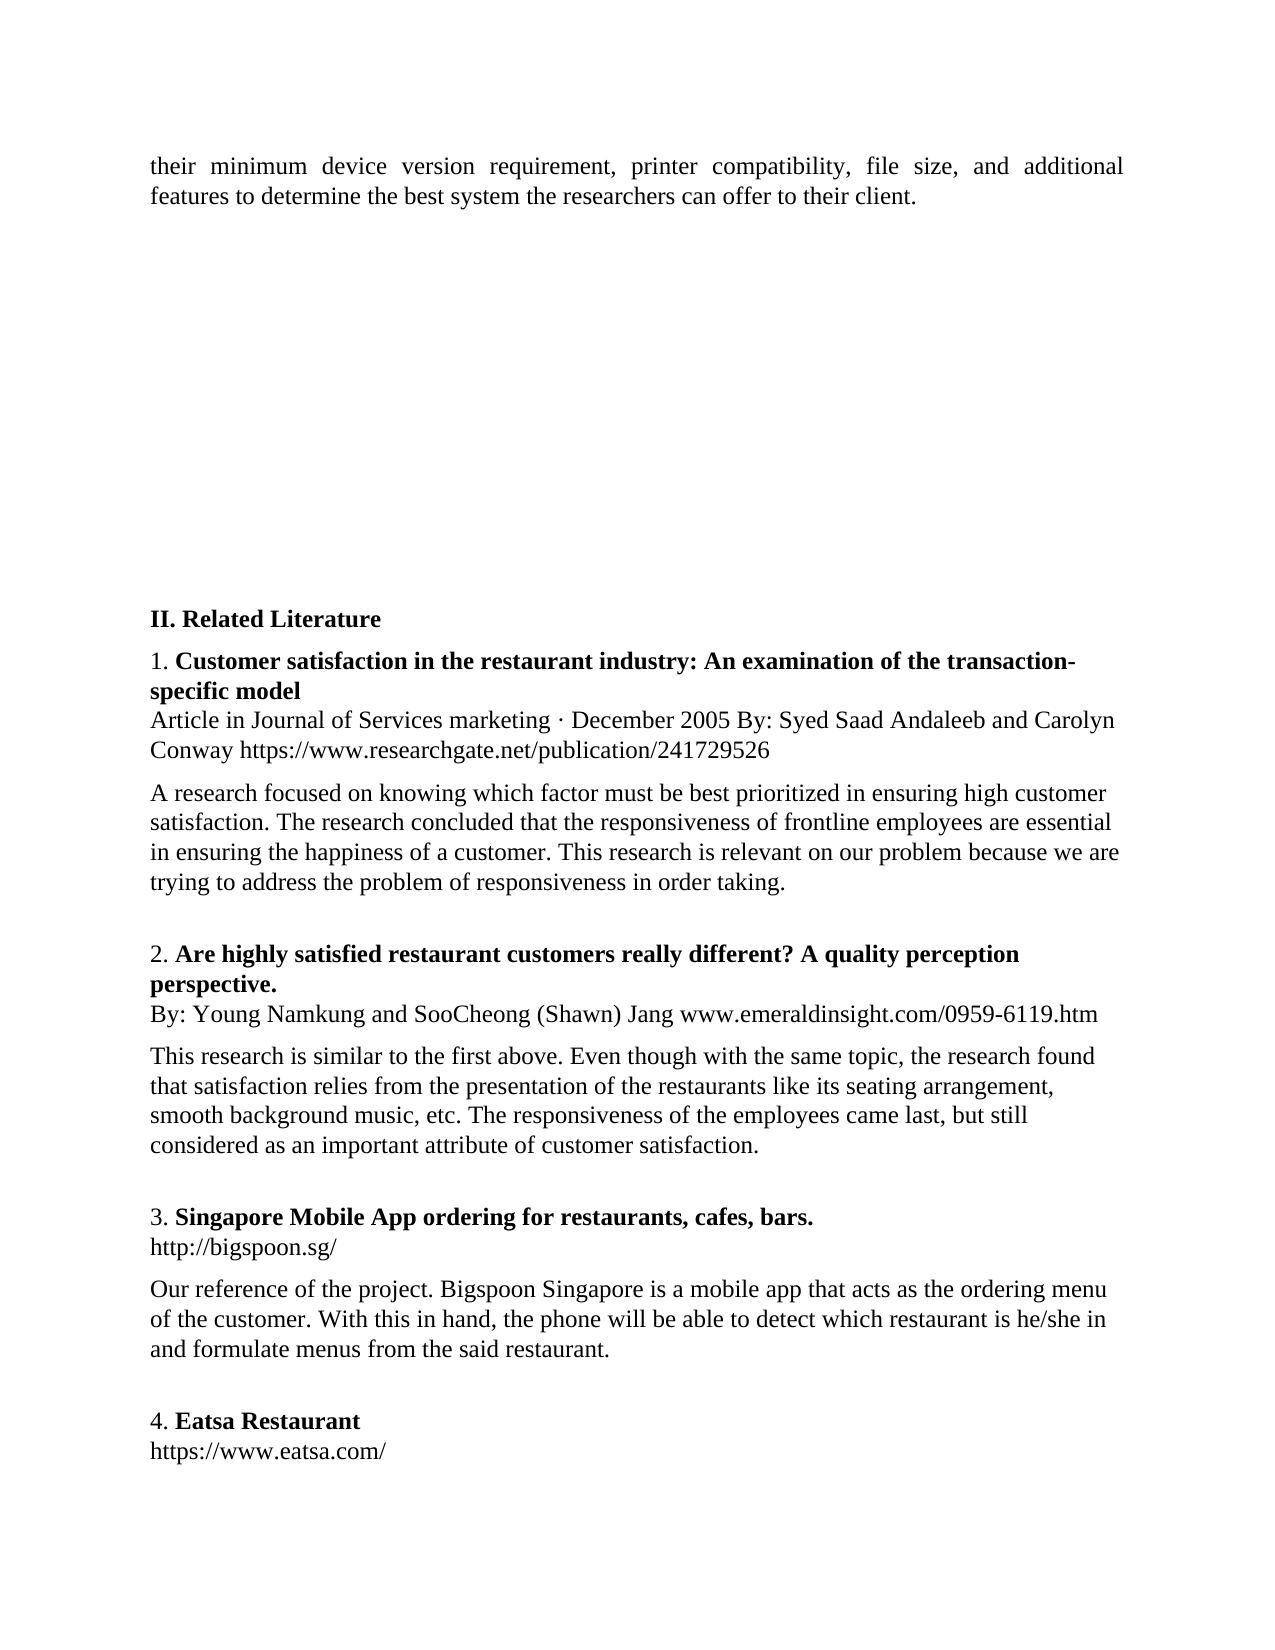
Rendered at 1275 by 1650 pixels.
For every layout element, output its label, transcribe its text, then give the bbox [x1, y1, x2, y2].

text Our reference of the project. Bigspoon Singapore is a mobile app that acts as the ordering menu of the customer. With this in hand, the phone will be able to detect which restaurant is he/she in and formulate menus from the said restaurant. [150, 1273, 1125, 1363]
text A research focused on knowing which factor must be best prioritized in ensuring high customer satisfaction. The research concluded that the responsiveness of frontline employees are essential in ensuring the happiness of a customer. This research is relevant on our problem because we are trying to address the problem of responsiveness in order taking. [150, 777, 1125, 896]
text 1. Customer satisfaction in the restaurant industry: An examination of the transaction-specific model Article in Journal of Services marketing · December 2005 By: Syed Saad Andaleeb and Carolyn Conway https://www.researchgate.net/publication/241729526 [150, 645, 1125, 764]
text 2. Are highly satisfied restaurant customers really different? A quality perception perspective. By: Young Namkung and SooCheong (Shawn) Jang www.emeraldinsight.com/0959-6119.htm [150, 908, 1125, 1027]
text 4. Eatsa Restaurant https://www.eatsa.com/ [150, 1375, 1125, 1465]
text II. Related Literature [150, 603, 1125, 632]
text This research is similar to the first above. Even though with the same topic, the research found that satisfaction relies from the presentation of the restaurants like its seating arrangement, smooth background music, etc. The responsiveness of the employees came last, but still considered as an important attribute of customer satisfaction. [150, 1040, 1125, 1159]
text 3. Singapore Mobile App ordering for restaurants, cafes, bars. http://bigspoon.sg/ [150, 1172, 1125, 1261]
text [150, 150, 1125, 209]
